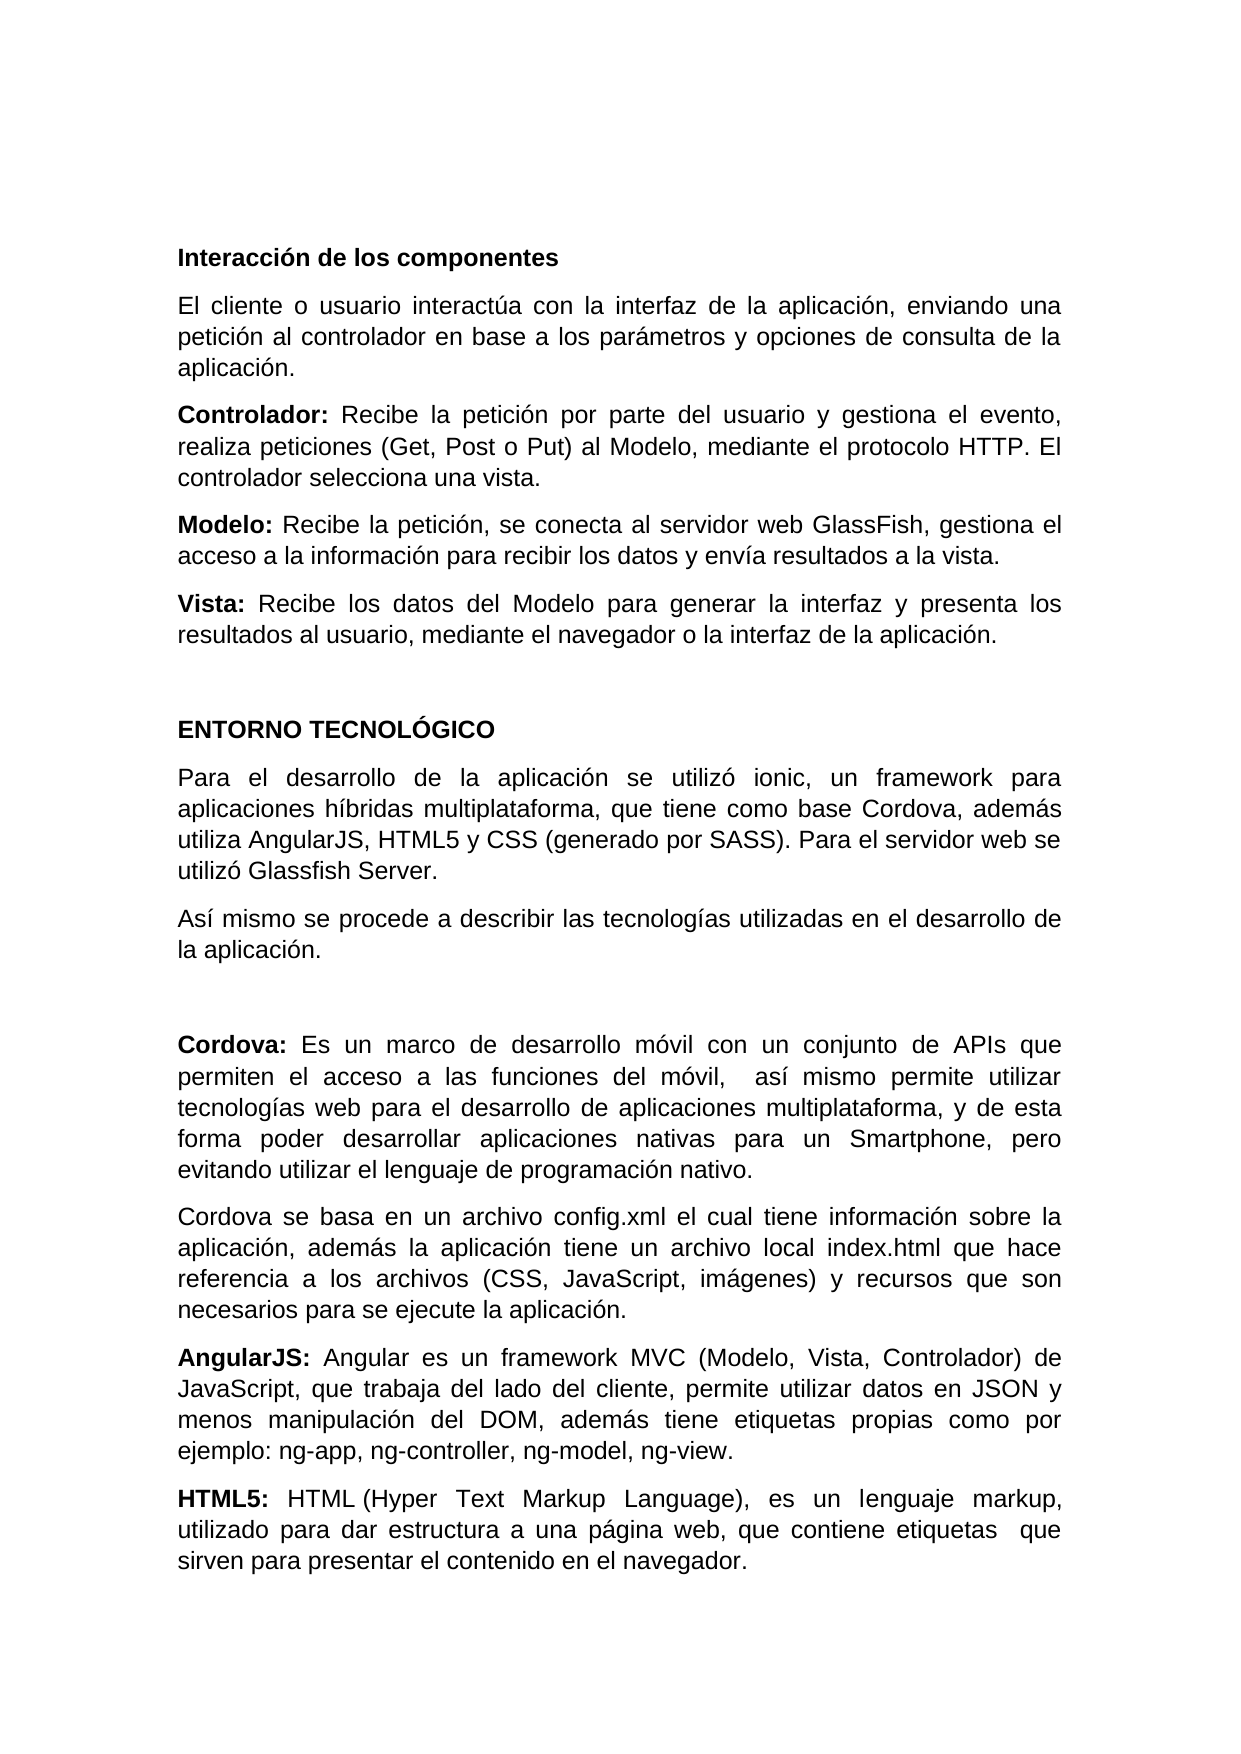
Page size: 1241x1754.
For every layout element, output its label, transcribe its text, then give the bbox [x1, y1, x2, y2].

text ENTORNO TECNOLÓGICO [177, 716, 1063, 744]
text Modelo: Recibe la petición, se conecta al servidor web GlassFish, gestiona el acceso a la información para recibir los datos y envía resultados a la vista. [177, 510, 1063, 570]
text AngularJS: Angular es un framework MVC (Modelo, Vista, Controlador) de JavaScript, que trabaja del lado del cliente, permite utilizar datos en JSON y menos manipulación del DOM, además tiene etiquetas propias como por ejemplo: ng-app, ng-controller, ng-model, ng-view. [177, 1343, 1063, 1465]
text Interacción de los componentes [177, 243, 1063, 272]
text Así mismo se procede a describir las tecnologías utilizadas en el desarrollo de la aplicación. [177, 904, 1063, 964]
text Vista: Recibe los datos del Modelo para generar la interfaz y presenta los resultados al usuario, mediante el navegador o la interfaz de la aplicación. [177, 589, 1063, 649]
text Cordova: Es un marco de desarrollo móvil con un conjunto de APIs que permiten el acceso a las funciones del móvil, así mismo permite utilizar tecnologías web para el desarrollo de aplicaciones multiplataforma, y de esta forma poder desarrollar aplicaciones nativas para un Smartphone, pero evitando utilizar el lenguaje de programación nativo. [177, 1031, 1063, 1183]
text Cordova se basa en un archivo config.xml el cual tiene información sobre la aplicación, además la aplicación tiene un archivo local index.html que hace referencia a los archivos (CSS, JavaScript, imágenes) y recursos que son necesarios para se ejecute la aplicación. [177, 1202, 1063, 1324]
text Para el desarrollo de la aplicación se utilizó ionic, un framework para aplicaciones híbridas multiplataforma, que tiene como base Cordova, además utiliza AngularJS, HTML5 y CSS (generado por SASS). Para el servidor web se utilizó Glassfish Server. [177, 763, 1063, 885]
text El cliente o usuario interactúa con la interfaz de la aplicación, enviando una petición al controlador en base a los parámetros y opciones de consulta de la aplicación. [177, 291, 1063, 382]
text HTML5: HTML (Hyper Text Markup Language), es un lenguaje markup, utilizado para dar estructura a una página web, que contiene etiquetas que sirven para presentar el contenido en el navegador. [177, 1484, 1063, 1575]
text Controlador: Recibe la petición por parte del usuario y gestiona el evento, realiza peticiones (Get, Post o Put) al Modelo, mediante el protocolo HTTP. El controlador selecciona una vista. [177, 401, 1063, 491]
